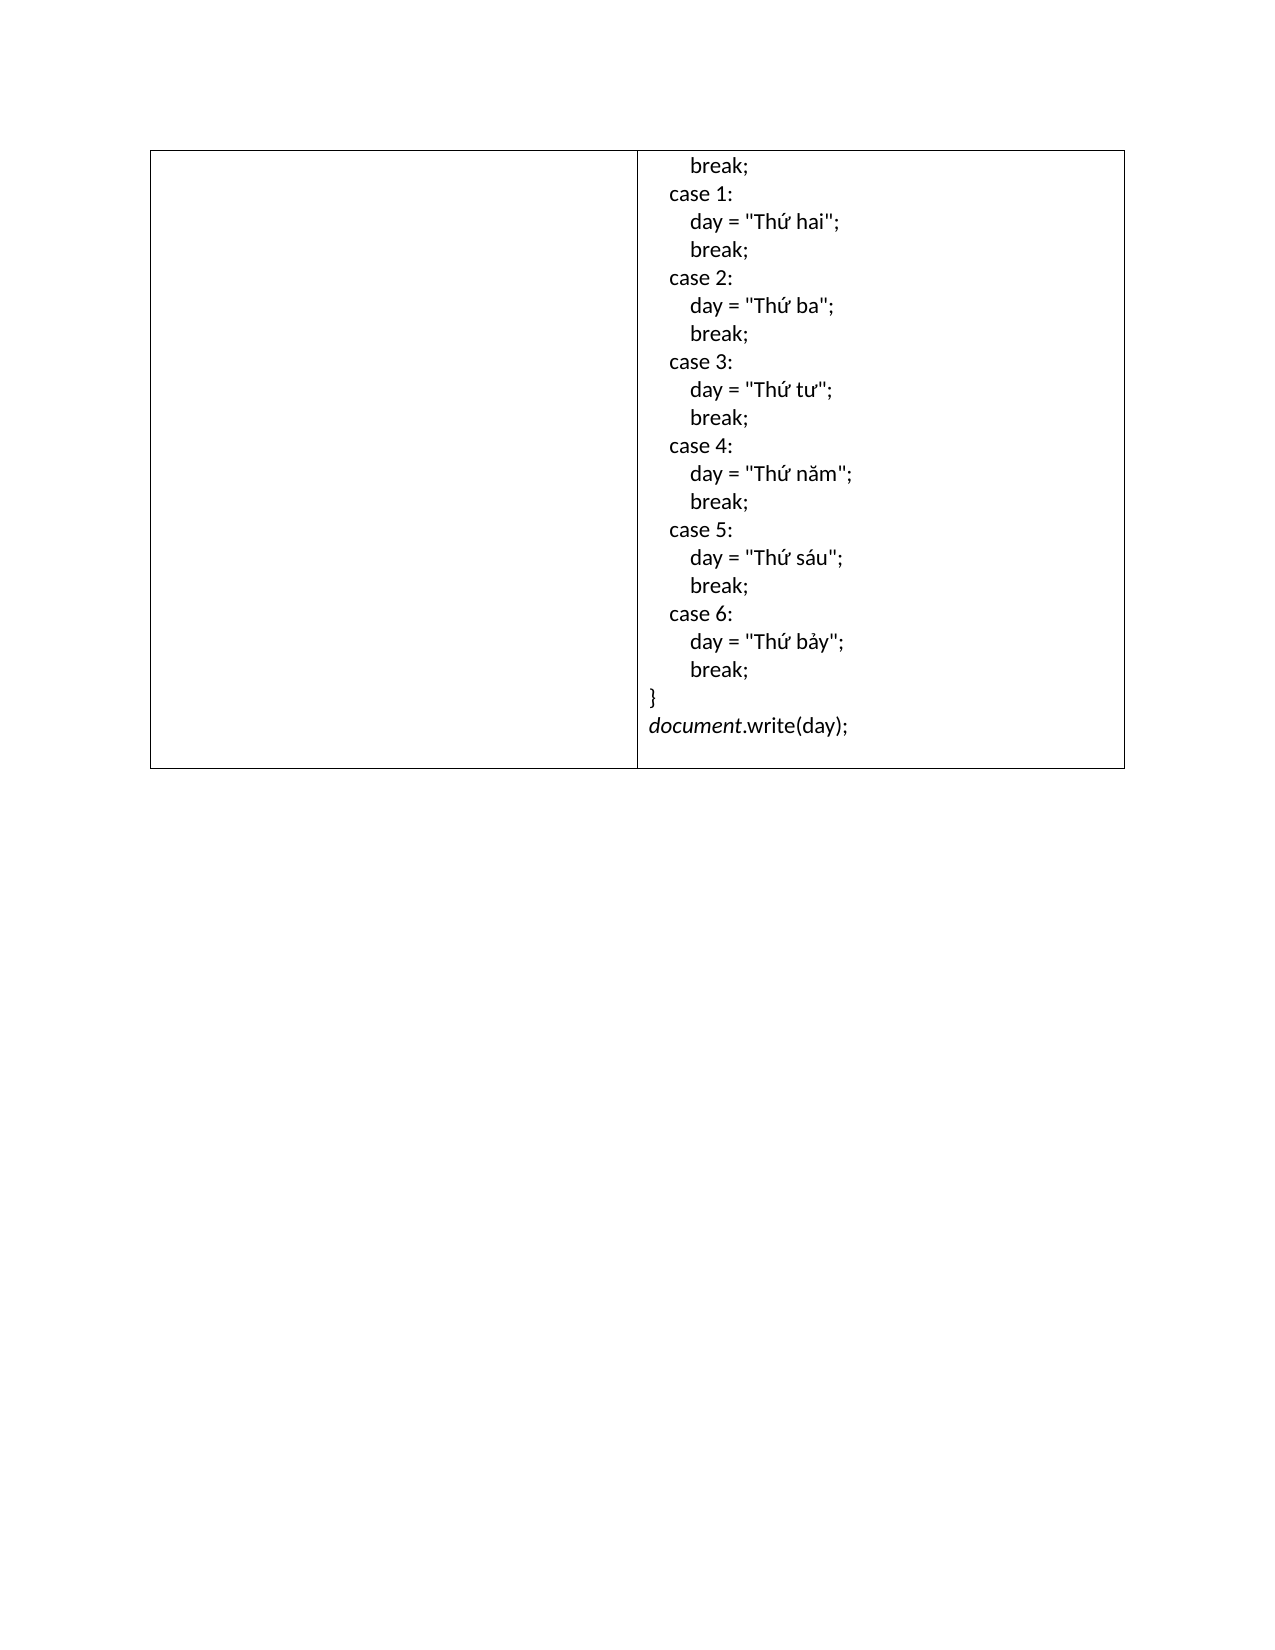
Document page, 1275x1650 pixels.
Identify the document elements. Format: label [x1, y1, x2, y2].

table_cell [638, 151, 1124, 767]
table_cell [151, 151, 637, 767]
